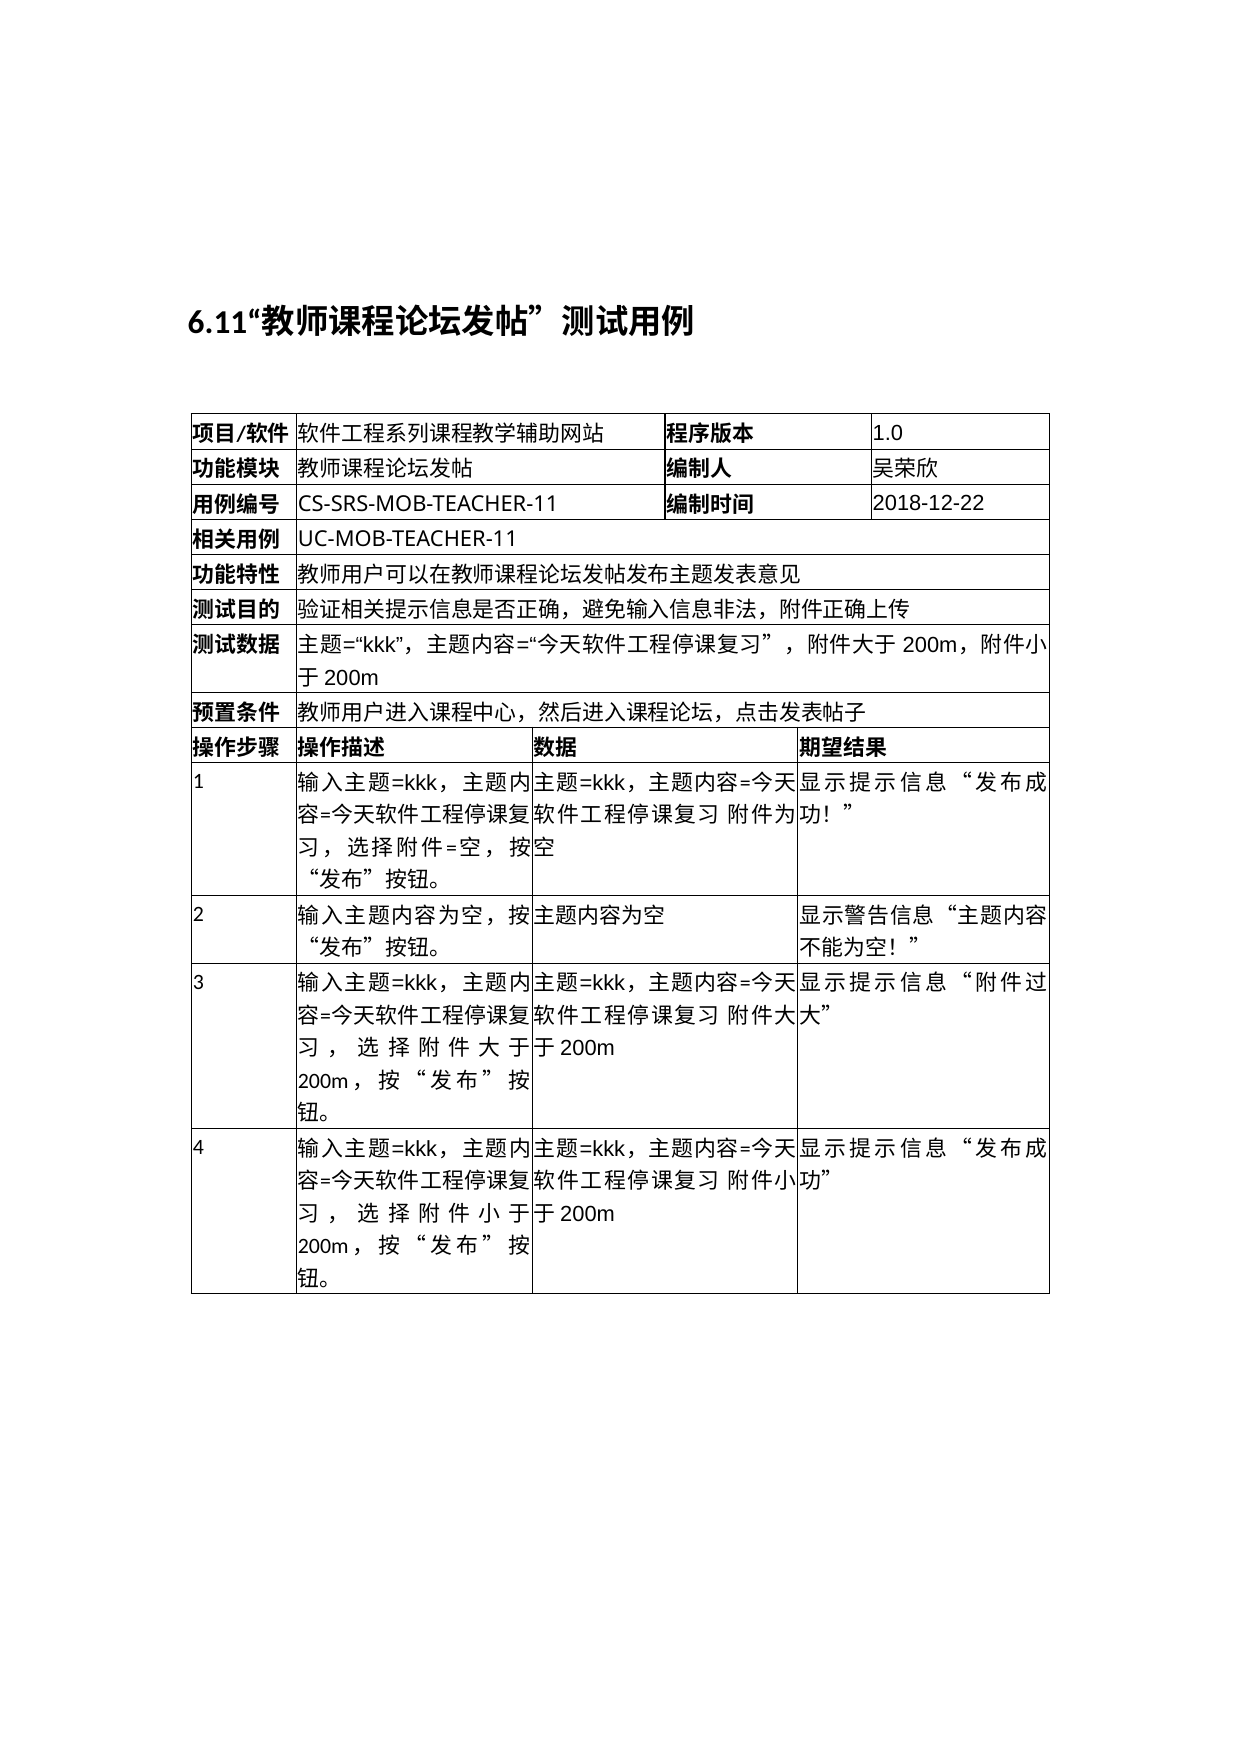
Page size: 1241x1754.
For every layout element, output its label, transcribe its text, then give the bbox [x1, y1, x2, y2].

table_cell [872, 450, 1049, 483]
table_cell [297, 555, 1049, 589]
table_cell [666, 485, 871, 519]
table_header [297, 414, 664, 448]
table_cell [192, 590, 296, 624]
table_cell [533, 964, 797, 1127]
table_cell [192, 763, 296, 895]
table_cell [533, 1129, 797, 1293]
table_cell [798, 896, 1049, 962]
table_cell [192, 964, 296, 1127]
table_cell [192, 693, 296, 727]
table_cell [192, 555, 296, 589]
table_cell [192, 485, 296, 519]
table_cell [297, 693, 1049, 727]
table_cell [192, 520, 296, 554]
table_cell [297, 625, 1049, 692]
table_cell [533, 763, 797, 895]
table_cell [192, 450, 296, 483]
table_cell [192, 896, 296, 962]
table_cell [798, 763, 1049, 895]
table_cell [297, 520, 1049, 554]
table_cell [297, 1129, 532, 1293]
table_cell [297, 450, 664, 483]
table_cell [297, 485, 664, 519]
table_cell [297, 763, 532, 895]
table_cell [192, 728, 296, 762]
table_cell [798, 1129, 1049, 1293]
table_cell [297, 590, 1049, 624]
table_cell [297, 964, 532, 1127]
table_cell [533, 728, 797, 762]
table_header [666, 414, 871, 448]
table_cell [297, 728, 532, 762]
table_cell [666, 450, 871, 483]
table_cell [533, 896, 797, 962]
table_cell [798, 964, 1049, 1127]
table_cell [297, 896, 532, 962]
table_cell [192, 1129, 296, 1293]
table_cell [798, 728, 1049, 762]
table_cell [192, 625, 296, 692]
subtitle 6.11“教师课程论坛发帖”测试用例 [187, 287, 1053, 352]
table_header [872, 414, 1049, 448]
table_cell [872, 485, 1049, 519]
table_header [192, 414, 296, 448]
